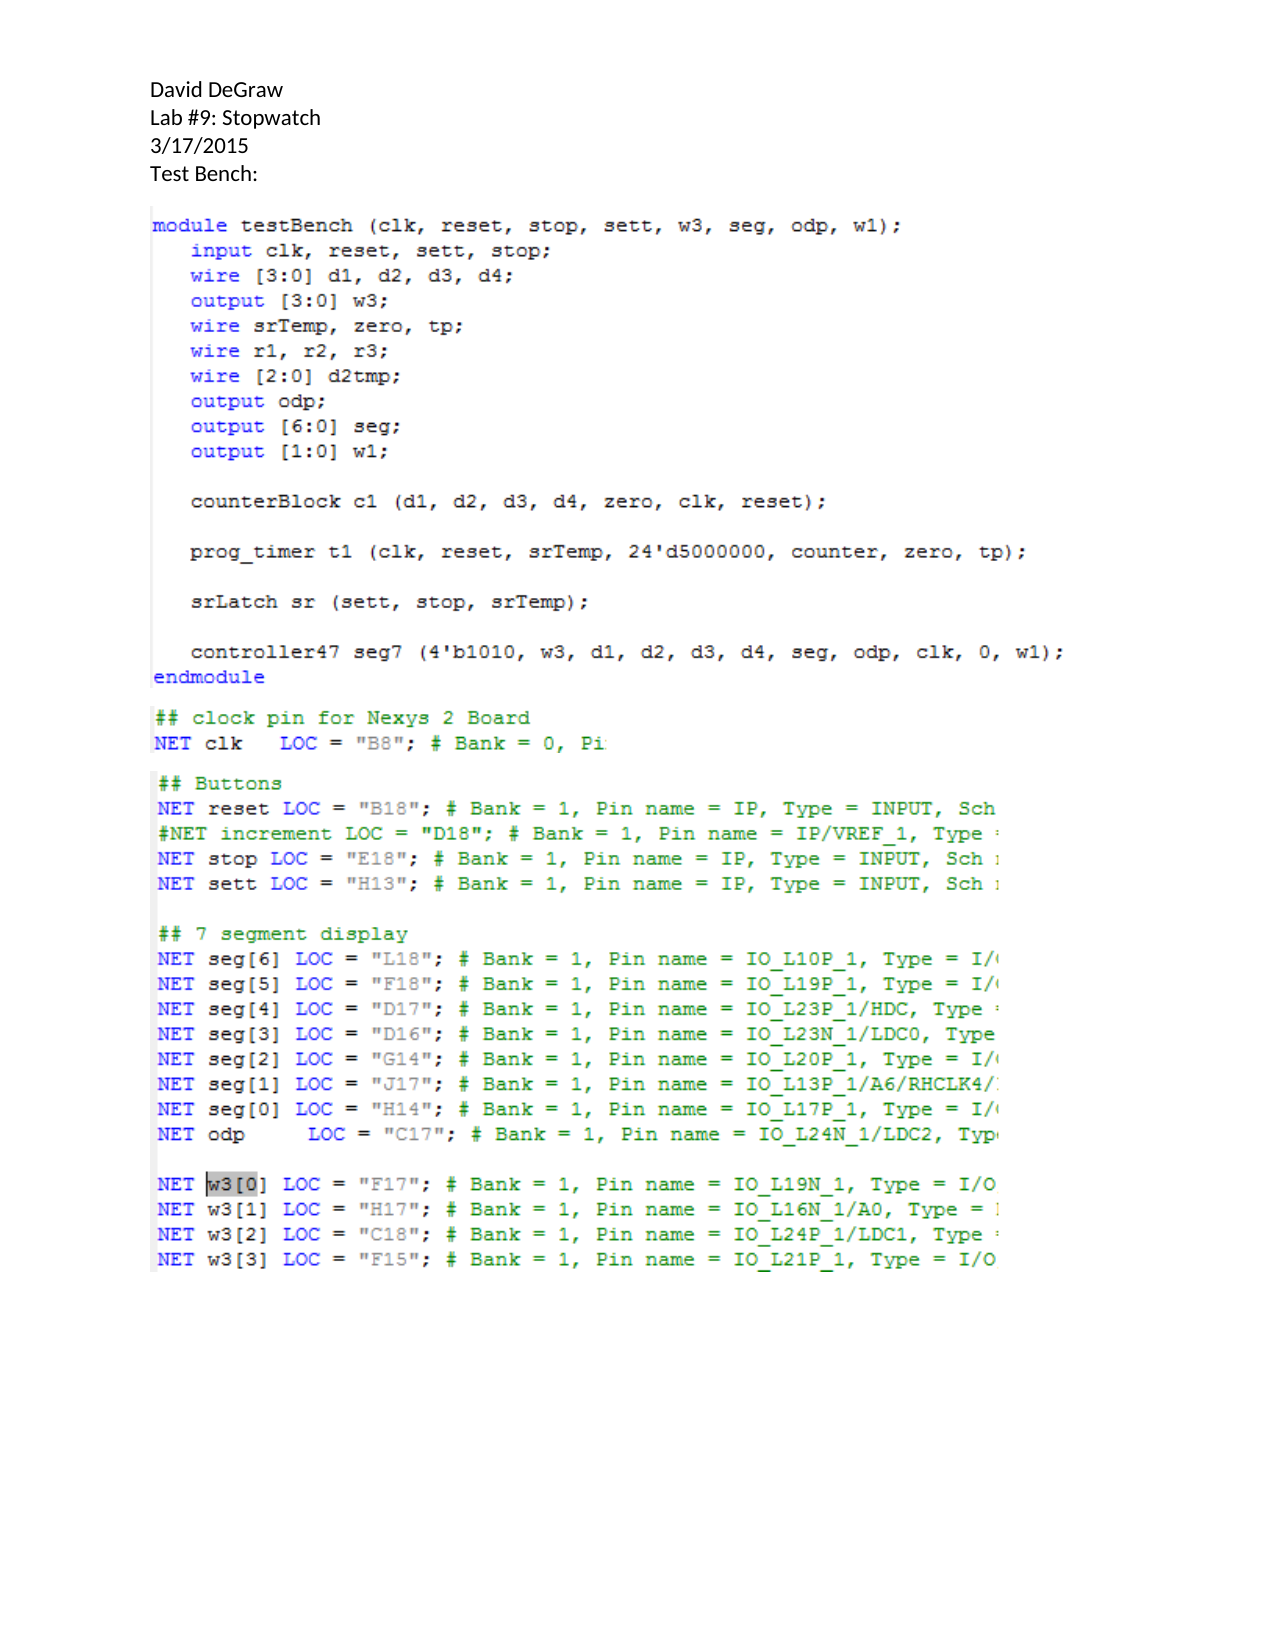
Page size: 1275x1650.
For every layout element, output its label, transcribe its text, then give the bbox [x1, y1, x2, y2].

text Test Bench: [150, 159, 1125, 187]
picture [150, 706, 607, 753]
picture [150, 771, 999, 1272]
picture [150, 206, 1074, 688]
